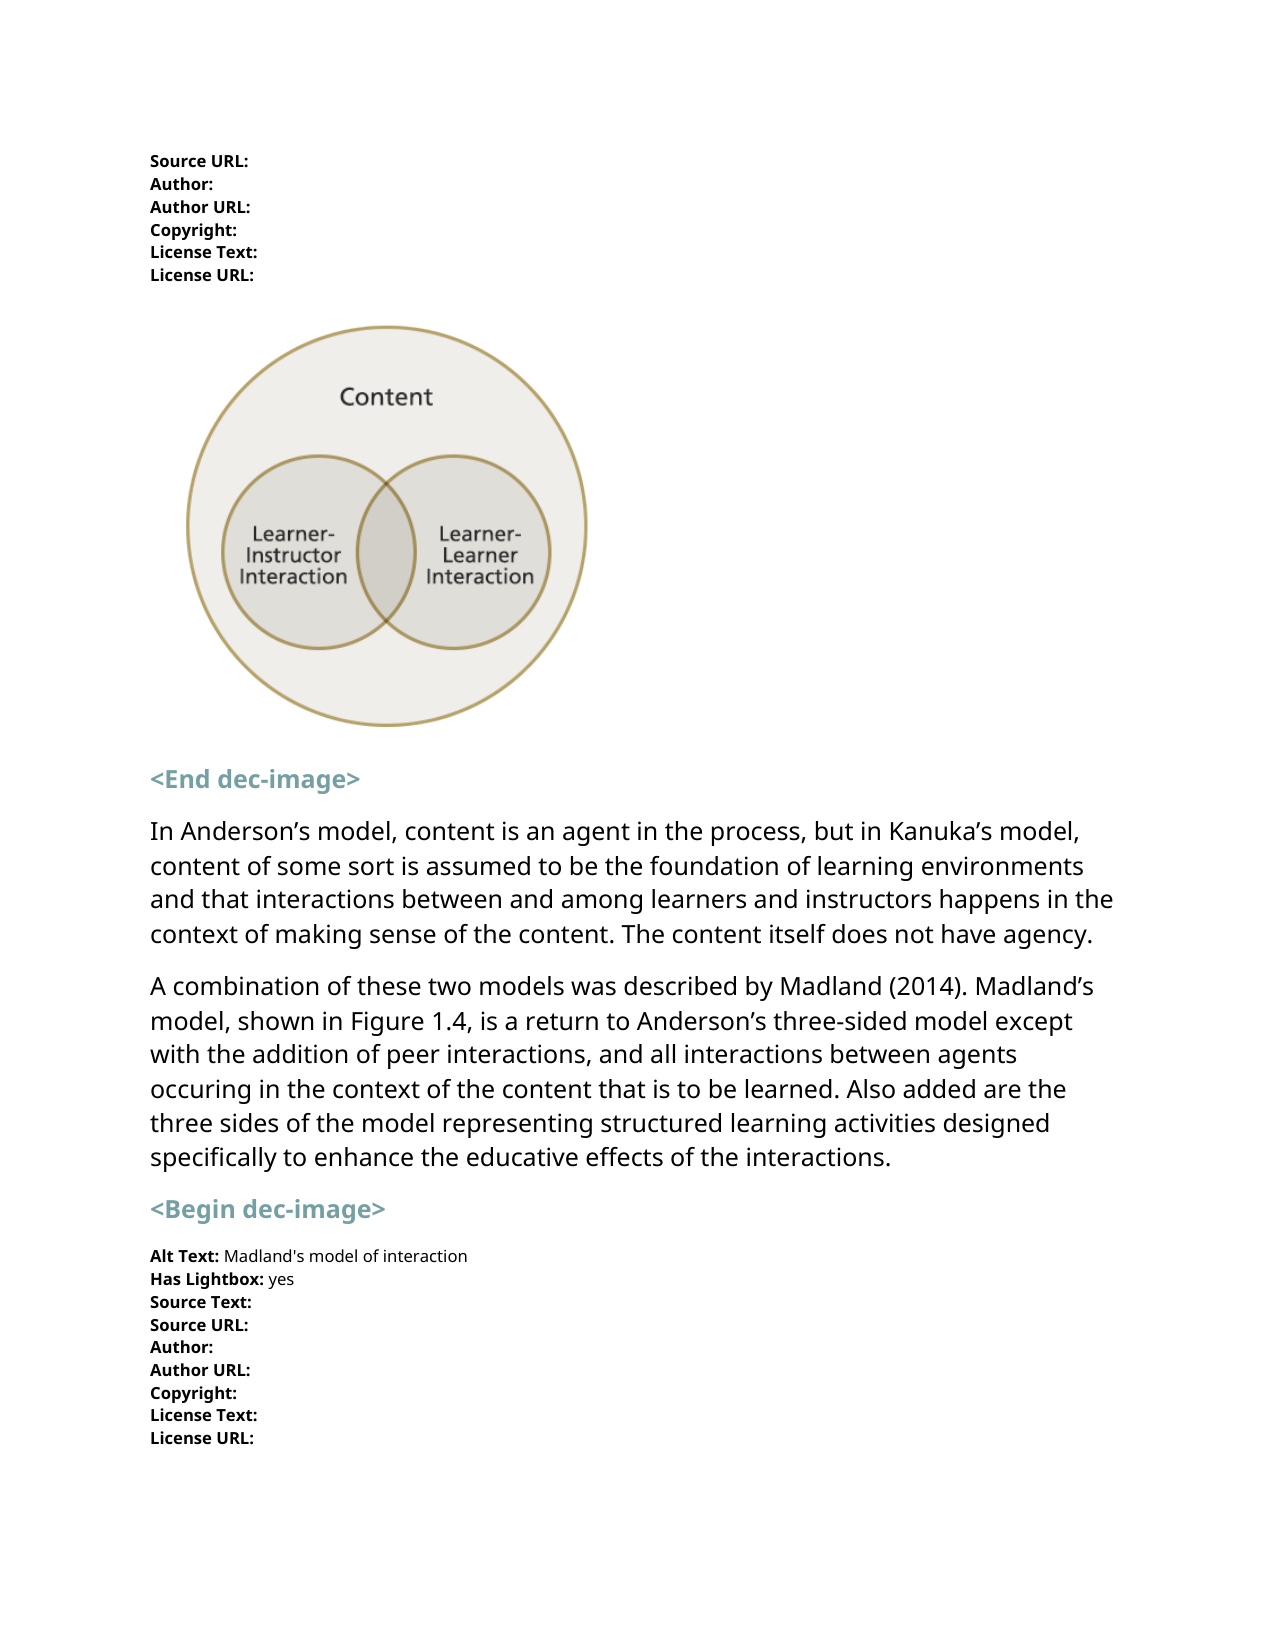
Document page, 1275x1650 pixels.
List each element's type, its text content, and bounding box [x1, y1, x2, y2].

text <Begin dec-image> [150, 1192, 1125, 1226]
picture [168, 305, 607, 743]
text Alt Text: Kanuka's Model of Interaction Has Lightbox: yes Source Text: Source URL: Author: Author URL: Copyright: License Text: License URL: [150, 150, 1125, 286]
text In Anderson’s model, content is an agent in the process, but in Kanuka’s model, content of some sort is assumed to be the foundation of learning environments and that interactions between and among learners and instructors happens in the context of making sense of the content. The content itself does not have agency. [150, 814, 1125, 950]
text A combination of these two models was described by Madland (2014). Madland’s model, shown in Figure 1.4, is a return to Anderson’s three-sided model except with the addition of peer interactions, and all interactions between agents occuring in the context of the content that is to be learned. Also added are the three sides of the model representing structured learning activities designed specifically to enhance the educative effects of the interactions. [150, 969, 1125, 1173]
text Alt Text: Madland's model of interaction Has Lightbox: yes Source Text: Source URL: Author: Author URL: Copyright: License Text: License URL: [150, 1245, 1125, 1449]
text <End dec-image> [150, 761, 1125, 795]
